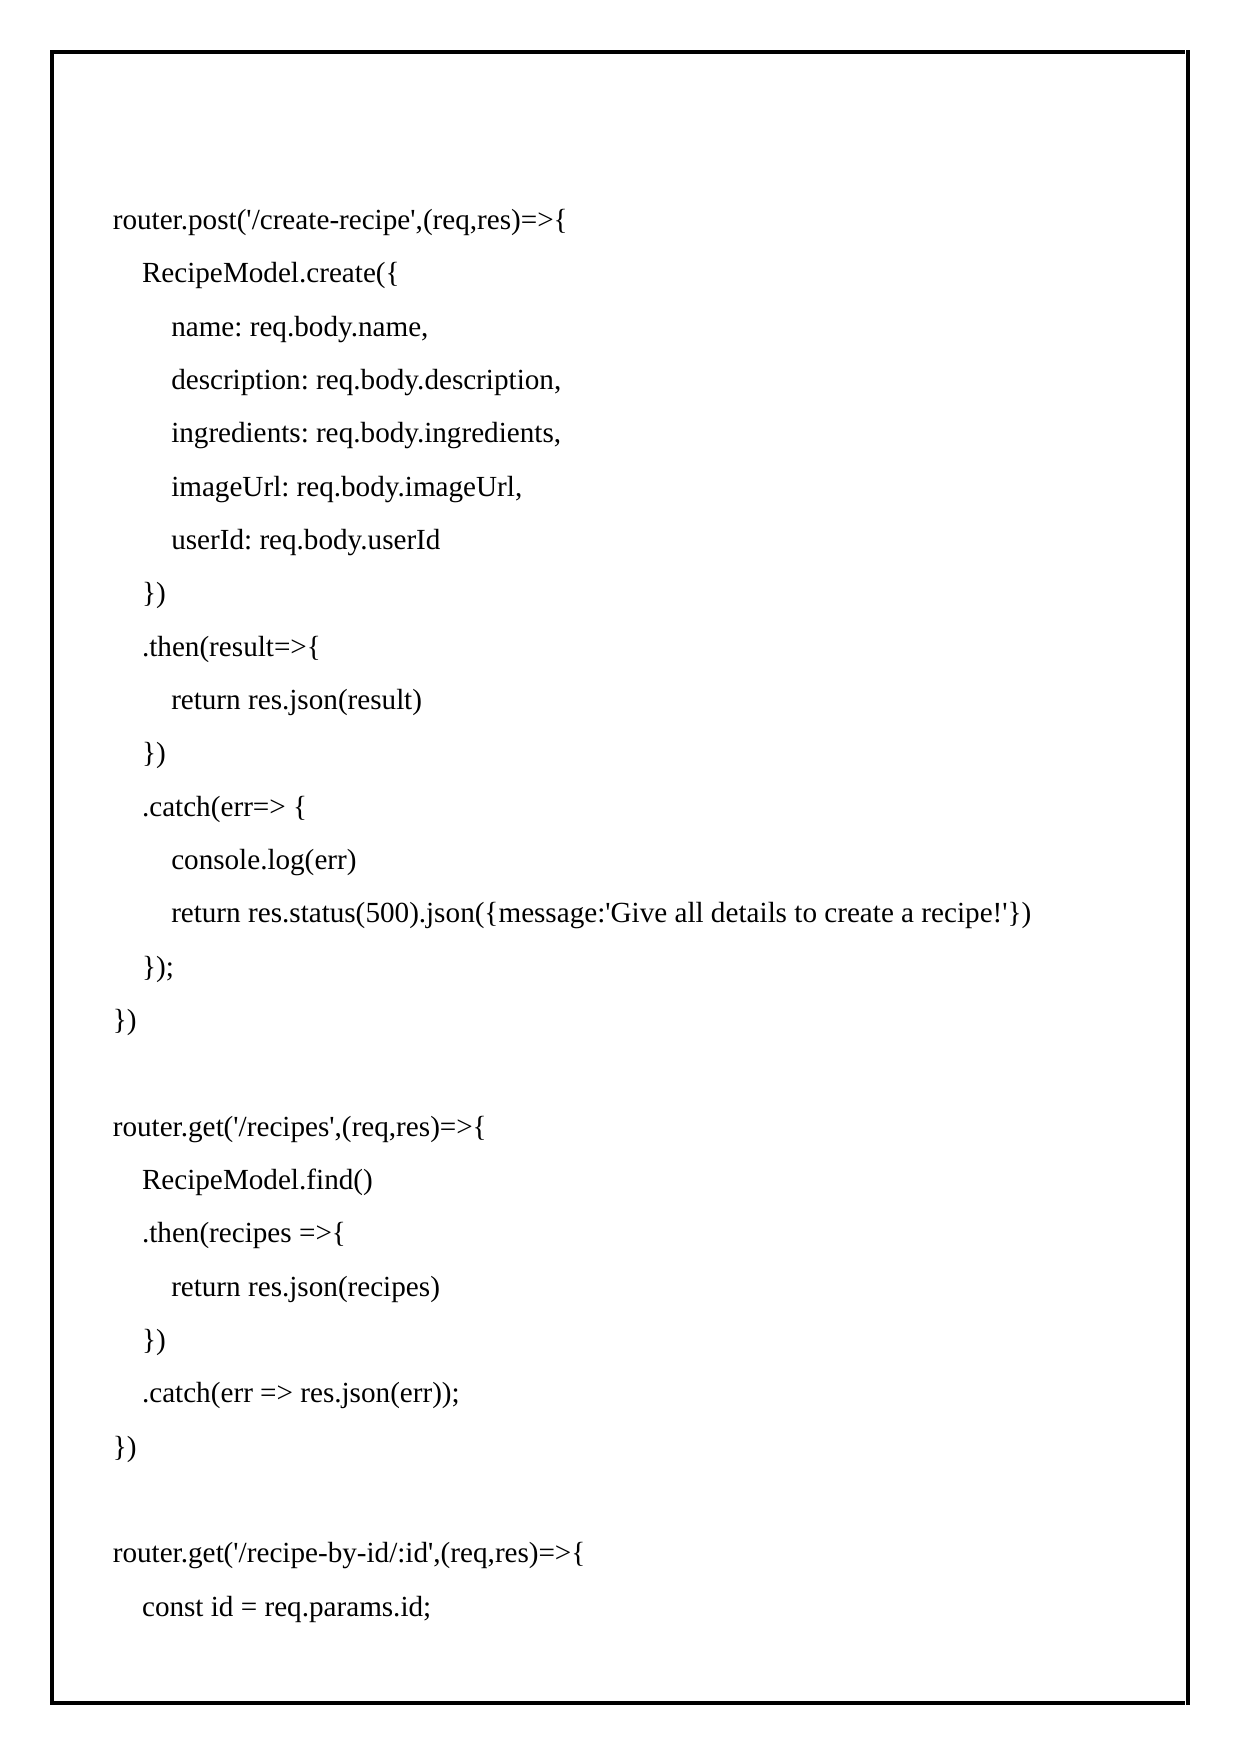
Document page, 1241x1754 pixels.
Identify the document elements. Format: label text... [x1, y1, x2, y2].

text RecipeModel.create({ [113, 256, 1148, 289]
text }); [113, 949, 1148, 982]
text }) [113, 576, 1148, 609]
text description: req.body.description, [113, 362, 1148, 396]
text router.get('/recipes',(req,res)=>{ [113, 1109, 1148, 1142]
text name: req.body.name, [113, 309, 1148, 342]
text router.post('/create-recipe',(req,res)=>{ [113, 202, 1148, 236]
text return res.status(500).json({message:'Give all details to create a recipe!'}) [113, 896, 1148, 929]
text return res.json(recipes) [113, 1269, 1148, 1302]
text }) [113, 736, 1148, 769]
text }) [113, 1429, 1148, 1462]
text RecipeModel.find() [113, 1162, 1148, 1196]
text const id = req.params.id; [113, 1589, 1148, 1622]
text console.log(err) [113, 842, 1148, 876]
text return res.json(result) [113, 682, 1148, 716]
text imageUrl: req.body.imageUrl, [113, 469, 1148, 502]
text ingredients: req.body.ingredients, [113, 416, 1148, 449]
text }) [113, 1322, 1148, 1356]
text .then(recipes =>{ [113, 1216, 1148, 1249]
text .catch(err => res.json(err)); [113, 1376, 1148, 1409]
text }) [113, 1002, 1148, 1036]
text .catch(err=> { [113, 789, 1148, 822]
text router.get('/recipe-by-id/:id',(req,res)=>{ [113, 1536, 1148, 1569]
text userId: req.body.userId [113, 522, 1148, 556]
text .then(result=>{ [113, 629, 1148, 662]
